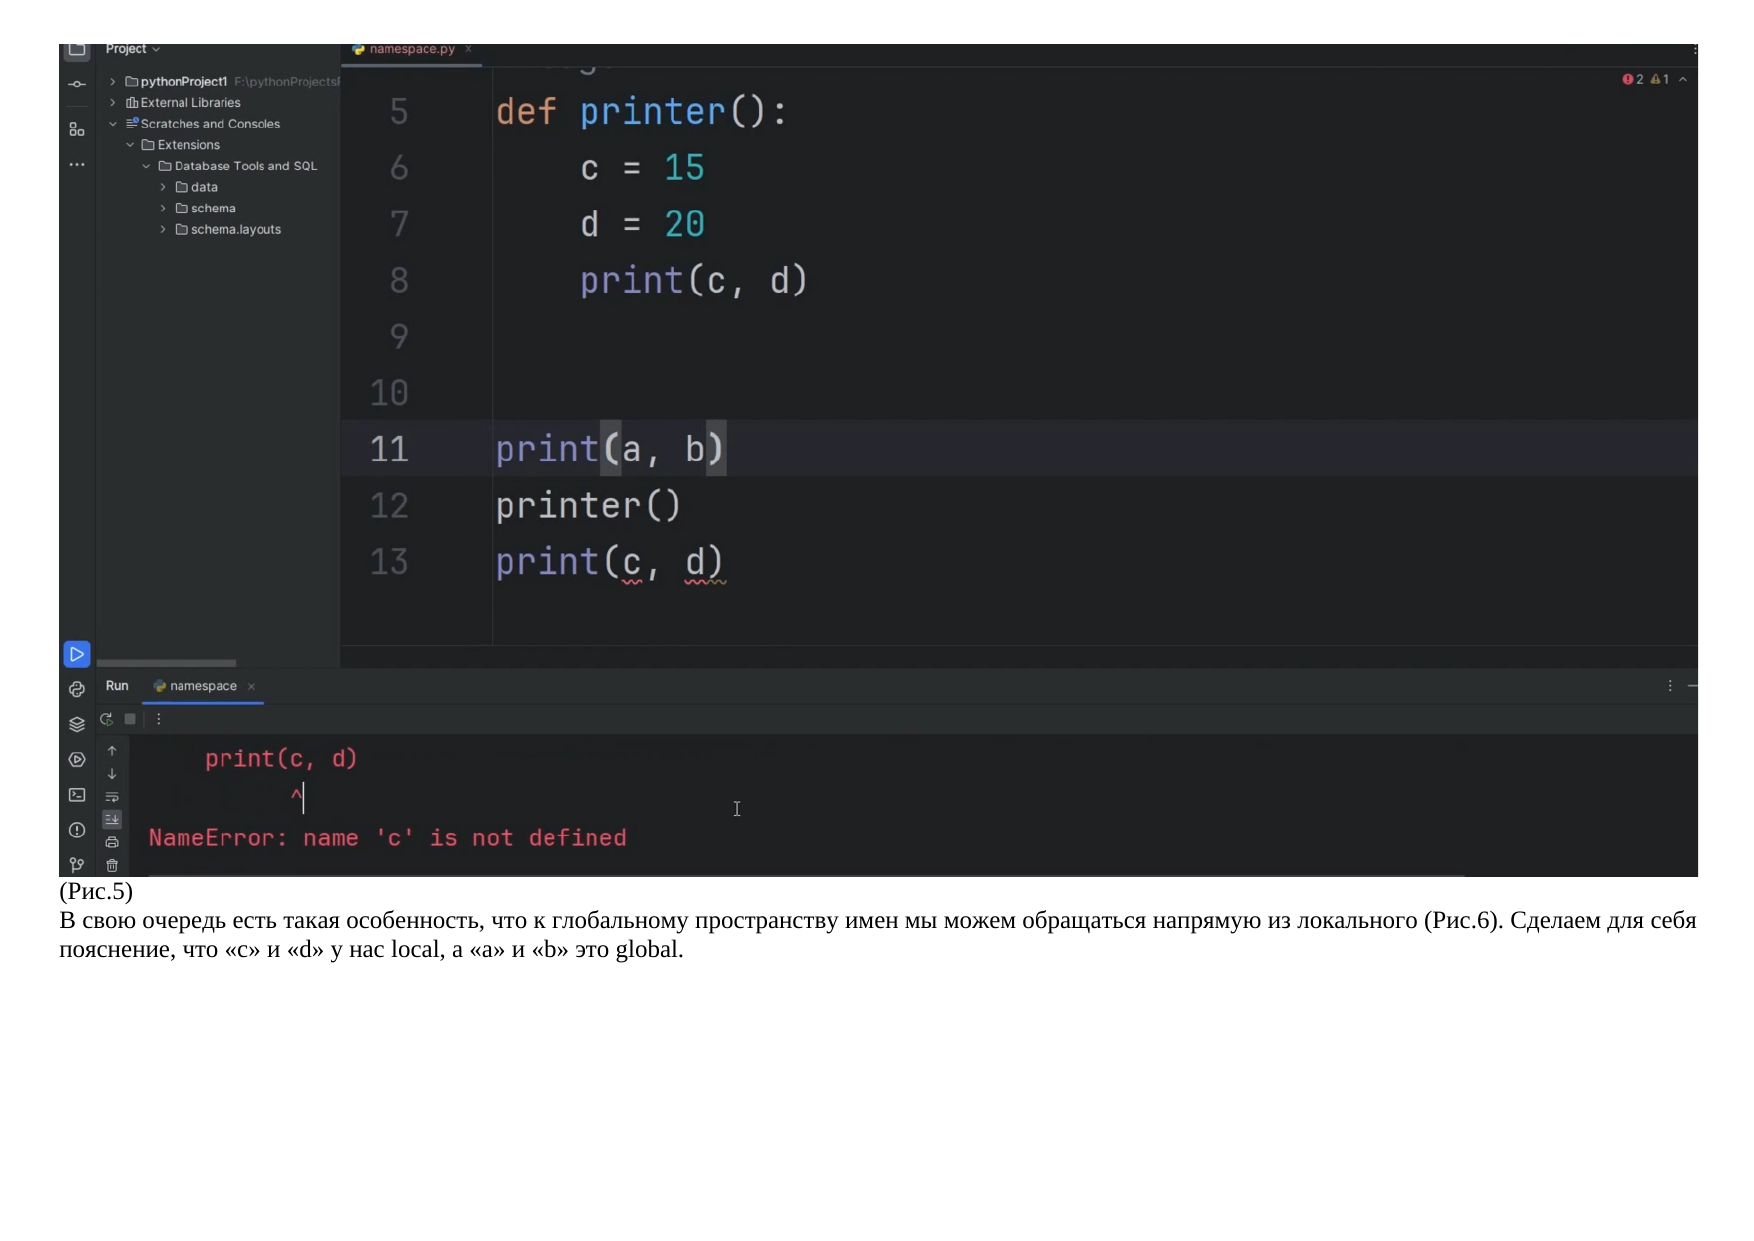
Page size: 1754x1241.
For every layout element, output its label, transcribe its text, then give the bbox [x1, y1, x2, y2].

picture [59, 44, 1699, 877]
text (Рис.5) В свою очередь есть такая особенность, что к глобальному пространству имен мы можем обращаться напрямую из локального (Рис.6). Сделаем для себя пояснение, что «c» и «d» у нас local, а «a» и «b» это global. [59, 877, 1698, 963]
